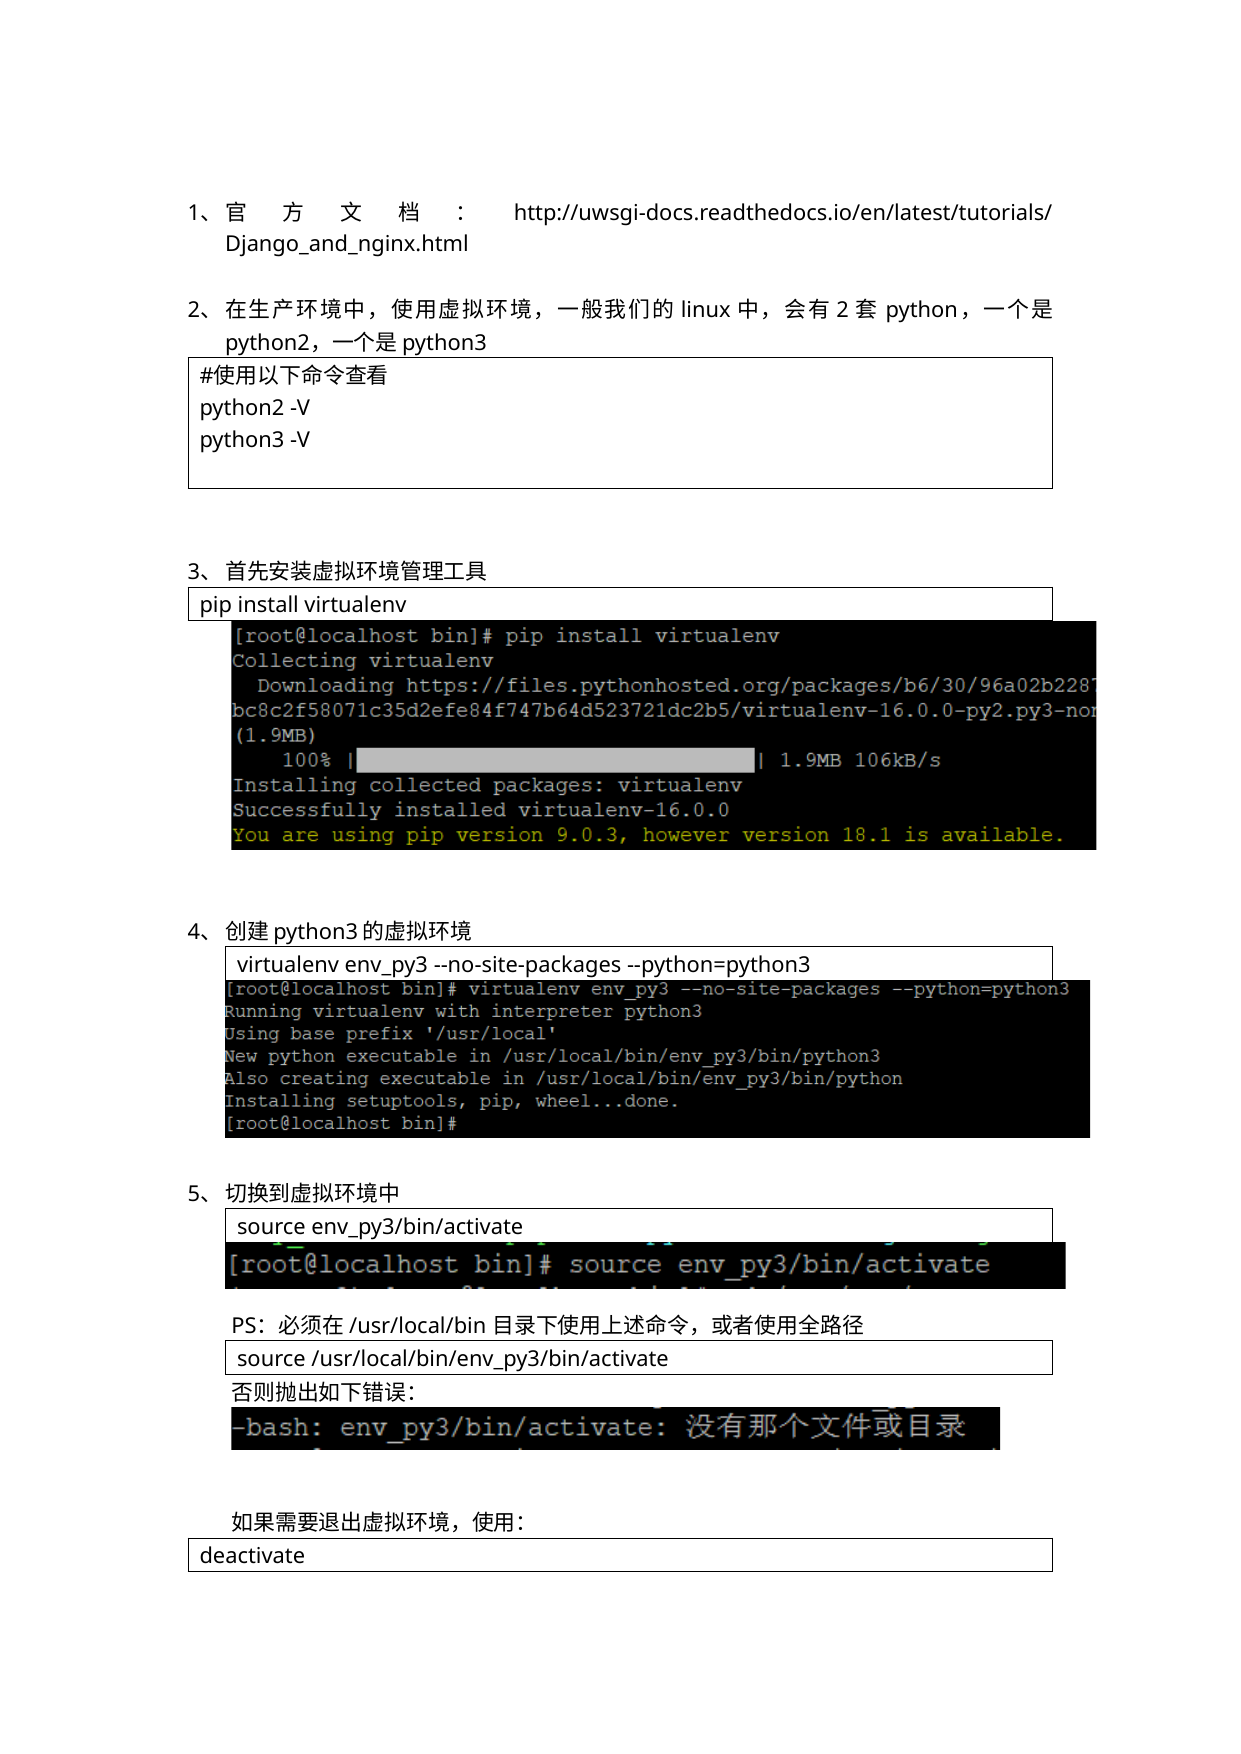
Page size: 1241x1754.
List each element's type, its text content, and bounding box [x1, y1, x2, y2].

list 否则抛出如下错误： [187, 1375, 1053, 1407]
picture [225, 1242, 1066, 1289]
picture [231, 621, 1097, 850]
list 如果需要退出虚拟环境，使用： [187, 1505, 1053, 1537]
picture [231, 1407, 1001, 1450]
list 首先安装虚拟环境管理工具 [187, 554, 1053, 587]
list PS：必须在 /usr/local/bin 目录下使用上述命令，或者使用全路径 [187, 1308, 1053, 1340]
table_header source env_py3/bin/activate [226, 1209, 1052, 1242]
table_header pip install virtualenv [189, 588, 1052, 620]
list 官方文档：http://uwsgi-docs.readthedocs.io/en/latest/tutorials/Django_and_nginx.html [187, 194, 1053, 259]
table_header virtualenv env_py3 --no-site-packages --python=python3 [226, 947, 1052, 980]
list 创建python3的虚拟环境 [187, 914, 1053, 946]
picture [225, 980, 1091, 1138]
table_header deactivate [189, 1539, 1052, 1571]
table_header #使用以下命令查看 python2 -V python3 -V [189, 358, 1052, 488]
table_header source /usr/local/bin/env_py3/bin/activate [226, 1341, 1052, 1374]
list 在生产环境中，使用虚拟环境，一般我们的linux中，会有2套 python，一个是python2，一个是python3 [187, 292, 1053, 357]
list 切换到虚拟环境中 [187, 1176, 1053, 1208]
